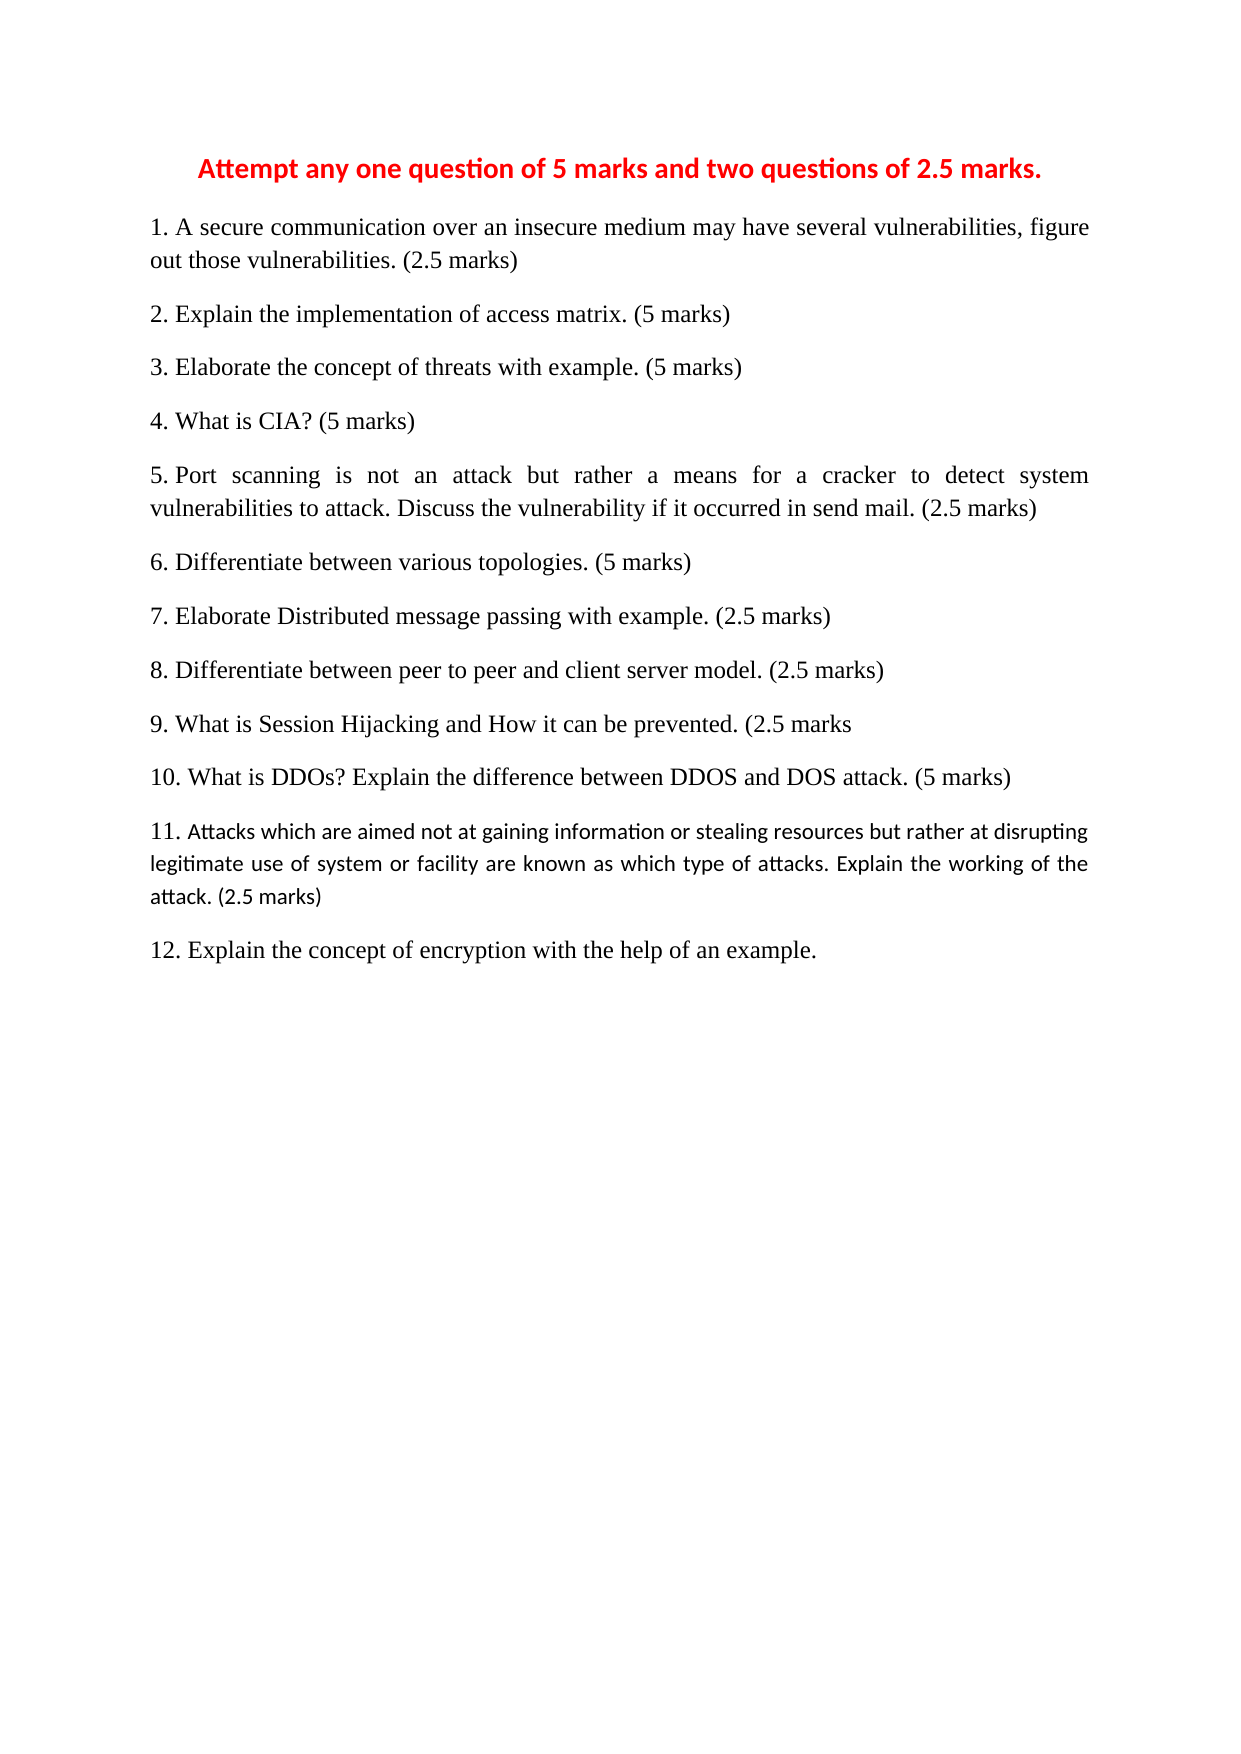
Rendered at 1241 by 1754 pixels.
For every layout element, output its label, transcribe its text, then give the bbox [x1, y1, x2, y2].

list Elaborate Distributed message passing with example. (2.5 marks) [150, 601, 1090, 630]
list Attacks which are aimed not at gaining information or stealing resources but rather at disrupting legitimate use of system or facility are known as which type of attacks. Explain the working of the attack. (2.5 marks) [150, 816, 1090, 910]
list Port scanning is not an attack but rather a means for a cracker to detect system vulnerabilities to attack. Discuss the vulnerability if it occurred in send mail. (2.5 marks) [150, 460, 1090, 522]
list Differentiate between various topologies. (5 marks) [150, 547, 1090, 576]
list What is Session Hijacking and How it can be prevented. (2.5 marks [150, 709, 1090, 737]
list What is DDOs? Explain the difference between DDOS and DOS attack. (5 marks) [150, 762, 1090, 791]
list Explain the implementation of access matrix. (5 marks) [150, 299, 1090, 327]
text Attempt any one question of 5 marks and two questions of 2.5 marks. [150, 150, 1090, 186]
list Differentiate between peer to peer and client server model. (2.5 marks) [150, 655, 1090, 683]
list Elaborate the concept of threats with example. (5 marks) [150, 352, 1090, 381]
list Explain the concept of encryption with the help of an example. [150, 935, 1090, 963]
list What is CIA? (5 marks) [150, 406, 1090, 435]
list A secure communication over an insecure medium may have several vulnerabilities, figure out those vulnerabilities. (2.5 marks) [150, 212, 1090, 273]
